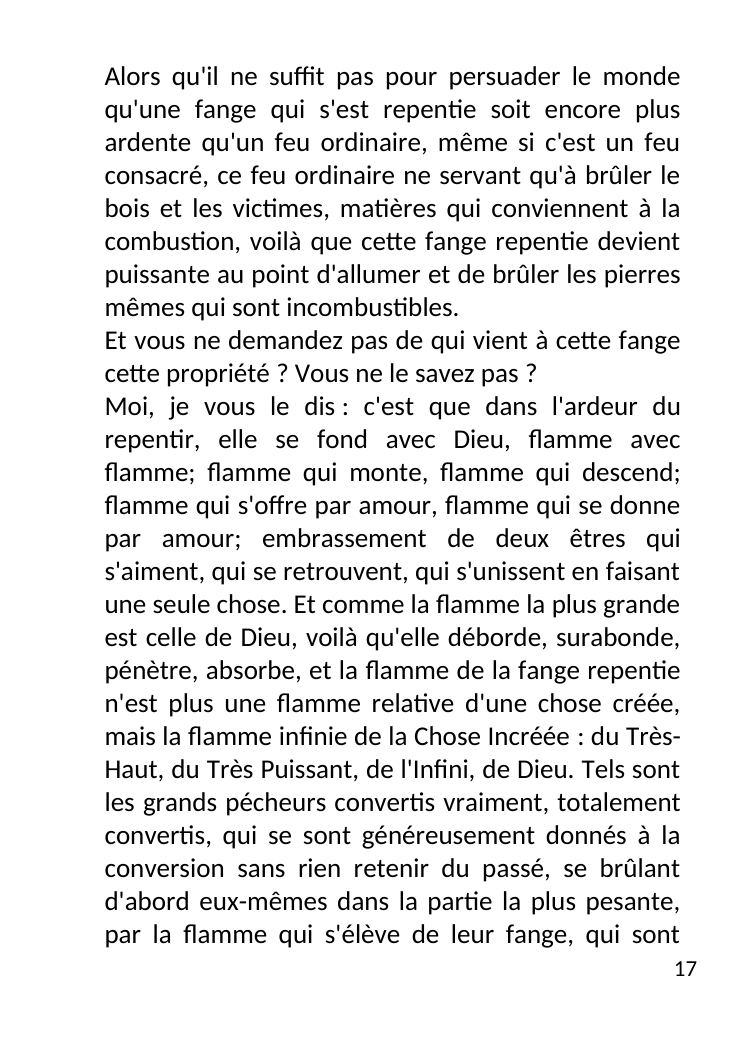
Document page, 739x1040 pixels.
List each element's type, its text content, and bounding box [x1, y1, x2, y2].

text Et vous ne demandez pas de qui vient à cette fange cette propriété ? Vous ne le savez pas ? [104, 323, 681, 389]
text Alors qu'il ne suffit pas pour persuader le monde qu'une fange qui s'est repentie soit encore plus ardente qu'un feu ordinaire, même si c'est un feu consacré, ce feu ordinaire ne servant qu'à brûler le bois et les victimes, matières qui conviennent à la combustion, voilà que cette fange repentie devient puissante au point d'allumer et de brûler les pierres mêmes qui sont incombustibles. [104, 59, 681, 323]
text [104, 389, 681, 951]
